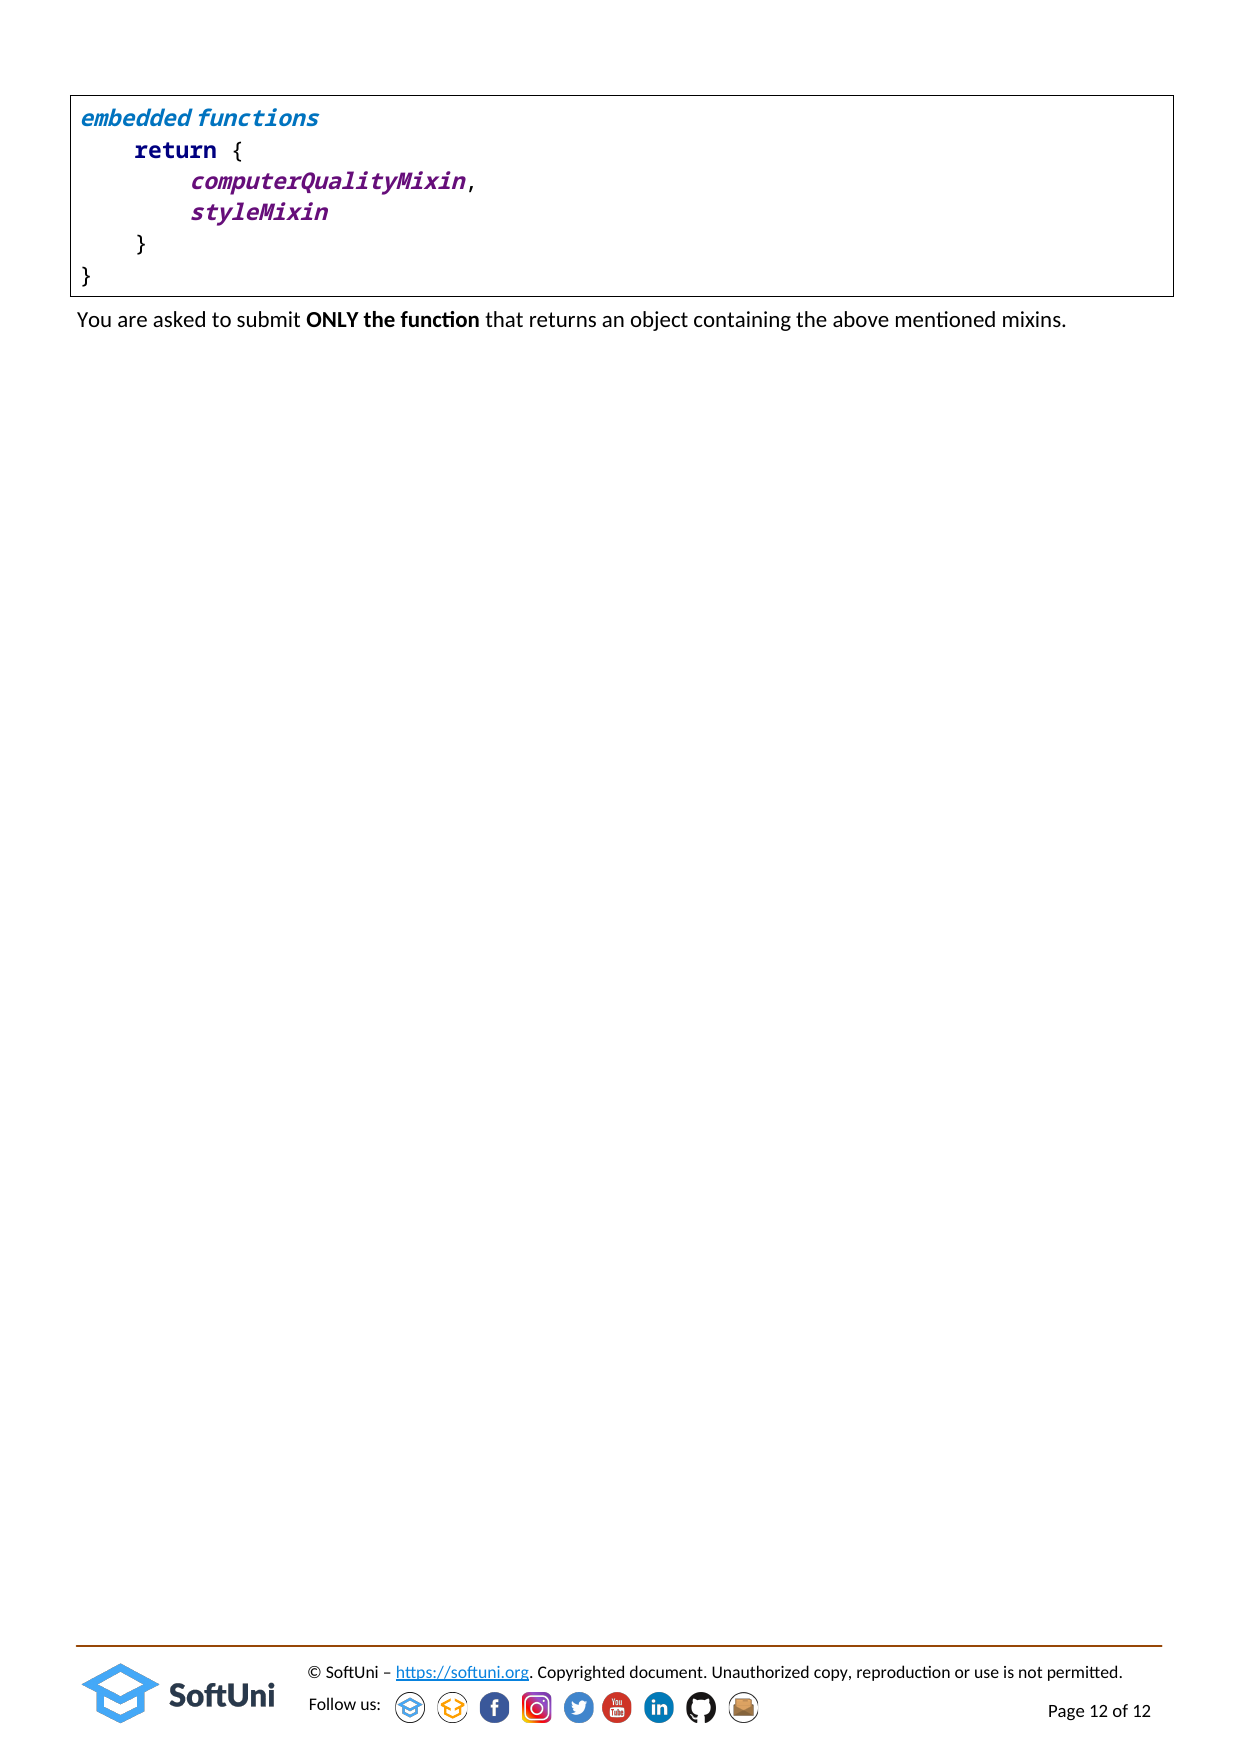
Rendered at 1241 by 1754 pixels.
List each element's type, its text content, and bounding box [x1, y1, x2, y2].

picture [602, 1692, 632, 1723]
picture [75, 1658, 281, 1729]
picture [564, 1692, 594, 1723]
text You are asked to submit ONLY the function that returns an object containing the above mentioned mixins. [77, 305, 1163, 333]
picture [395, 1692, 425, 1723]
picture [658, 1705, 667, 1714]
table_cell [71, 96, 1173, 296]
picture [665, 1692, 674, 1701]
picture [479, 1692, 510, 1723]
picture [437, 1692, 468, 1723]
picture [522, 1692, 552, 1723]
picture [686, 1692, 716, 1723]
picture [665, 1714, 674, 1723]
picture [728, 1692, 759, 1723]
picture [644, 1692, 653, 1701]
picture [644, 1714, 653, 1723]
